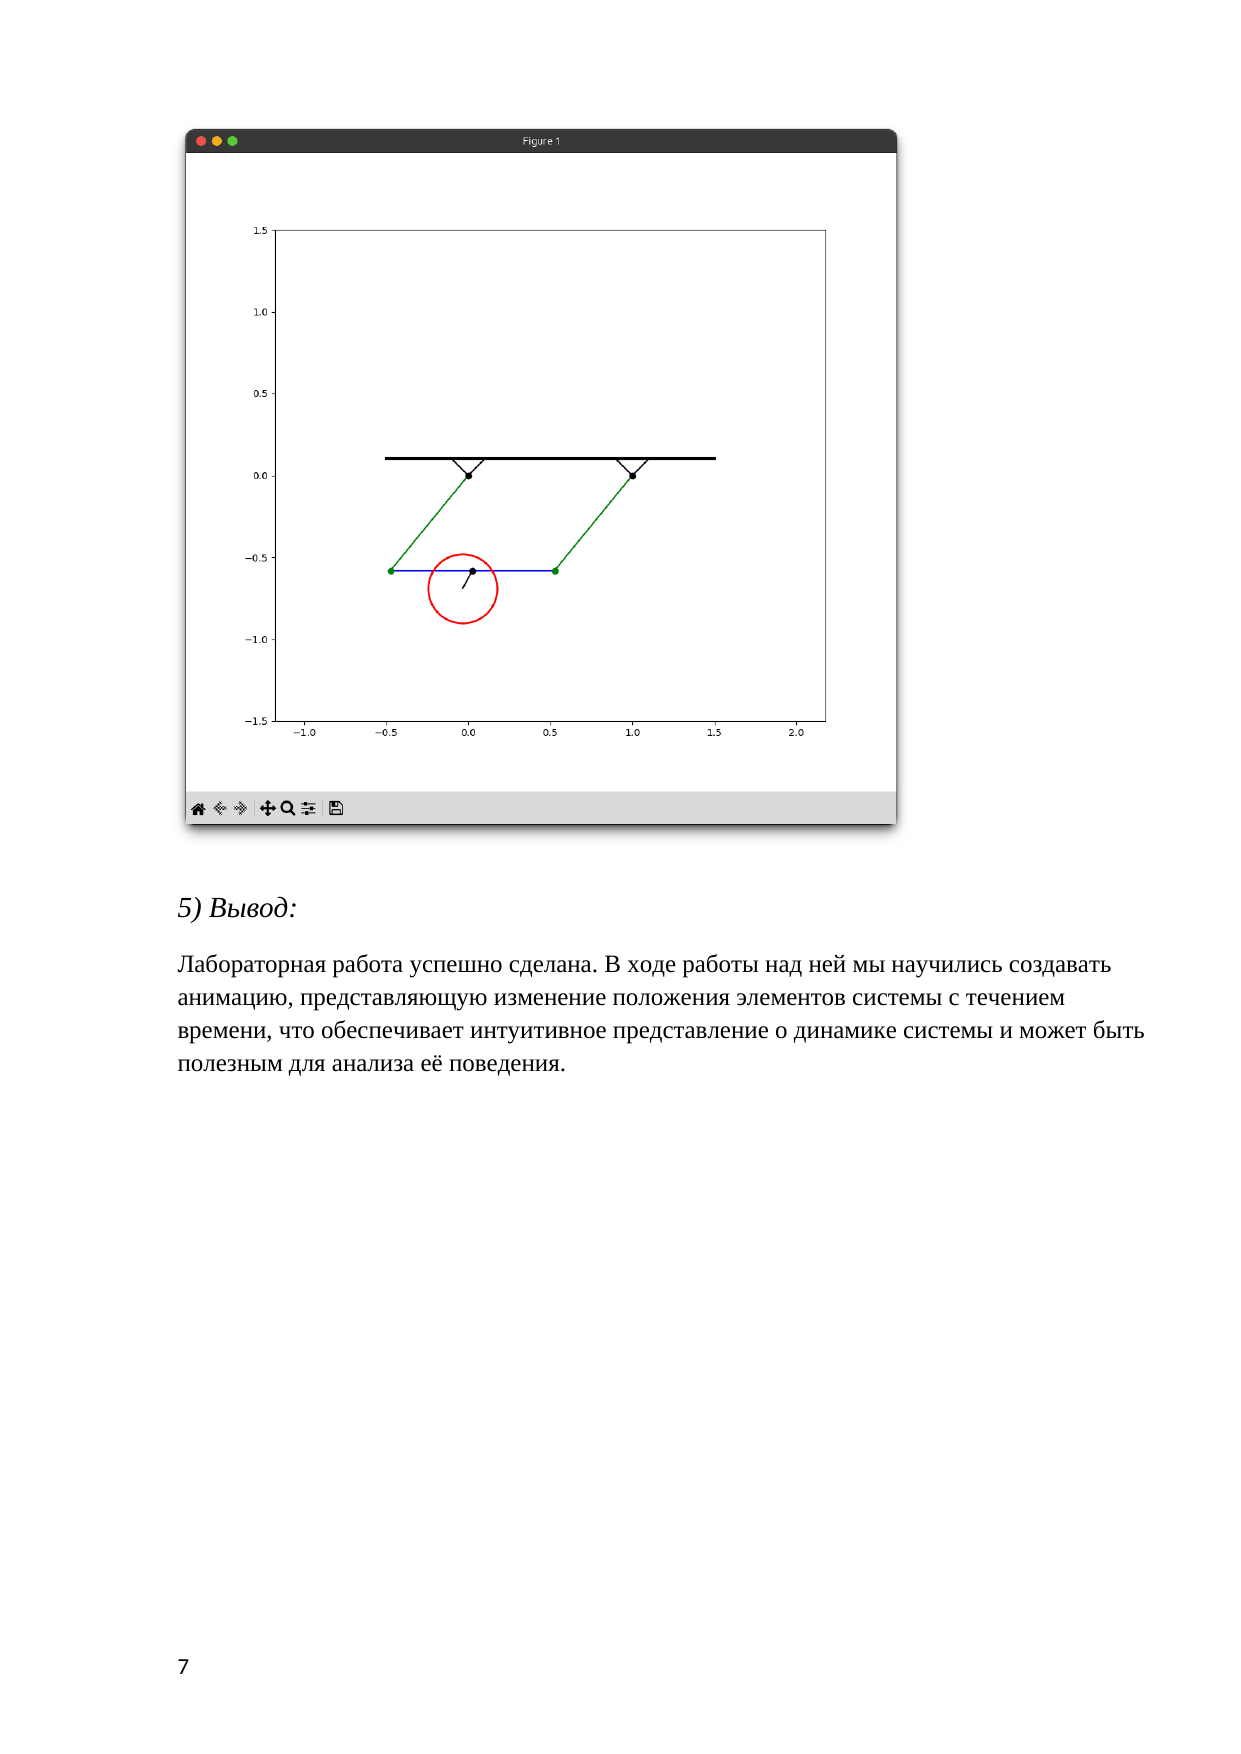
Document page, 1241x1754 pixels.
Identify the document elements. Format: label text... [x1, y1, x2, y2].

text Лабораторная работа успешно сделана. В ходе работы над ней мы научились создавать анимацию, представляющую изменение положения элементов системы с течением времени, что обеспечивает интуитивное представление о динамике системы и может быть полезным для анализа её поведения. [177, 949, 1152, 1077]
picture [166, 118, 916, 852]
text 5) Вывод: [177, 890, 1152, 923]
